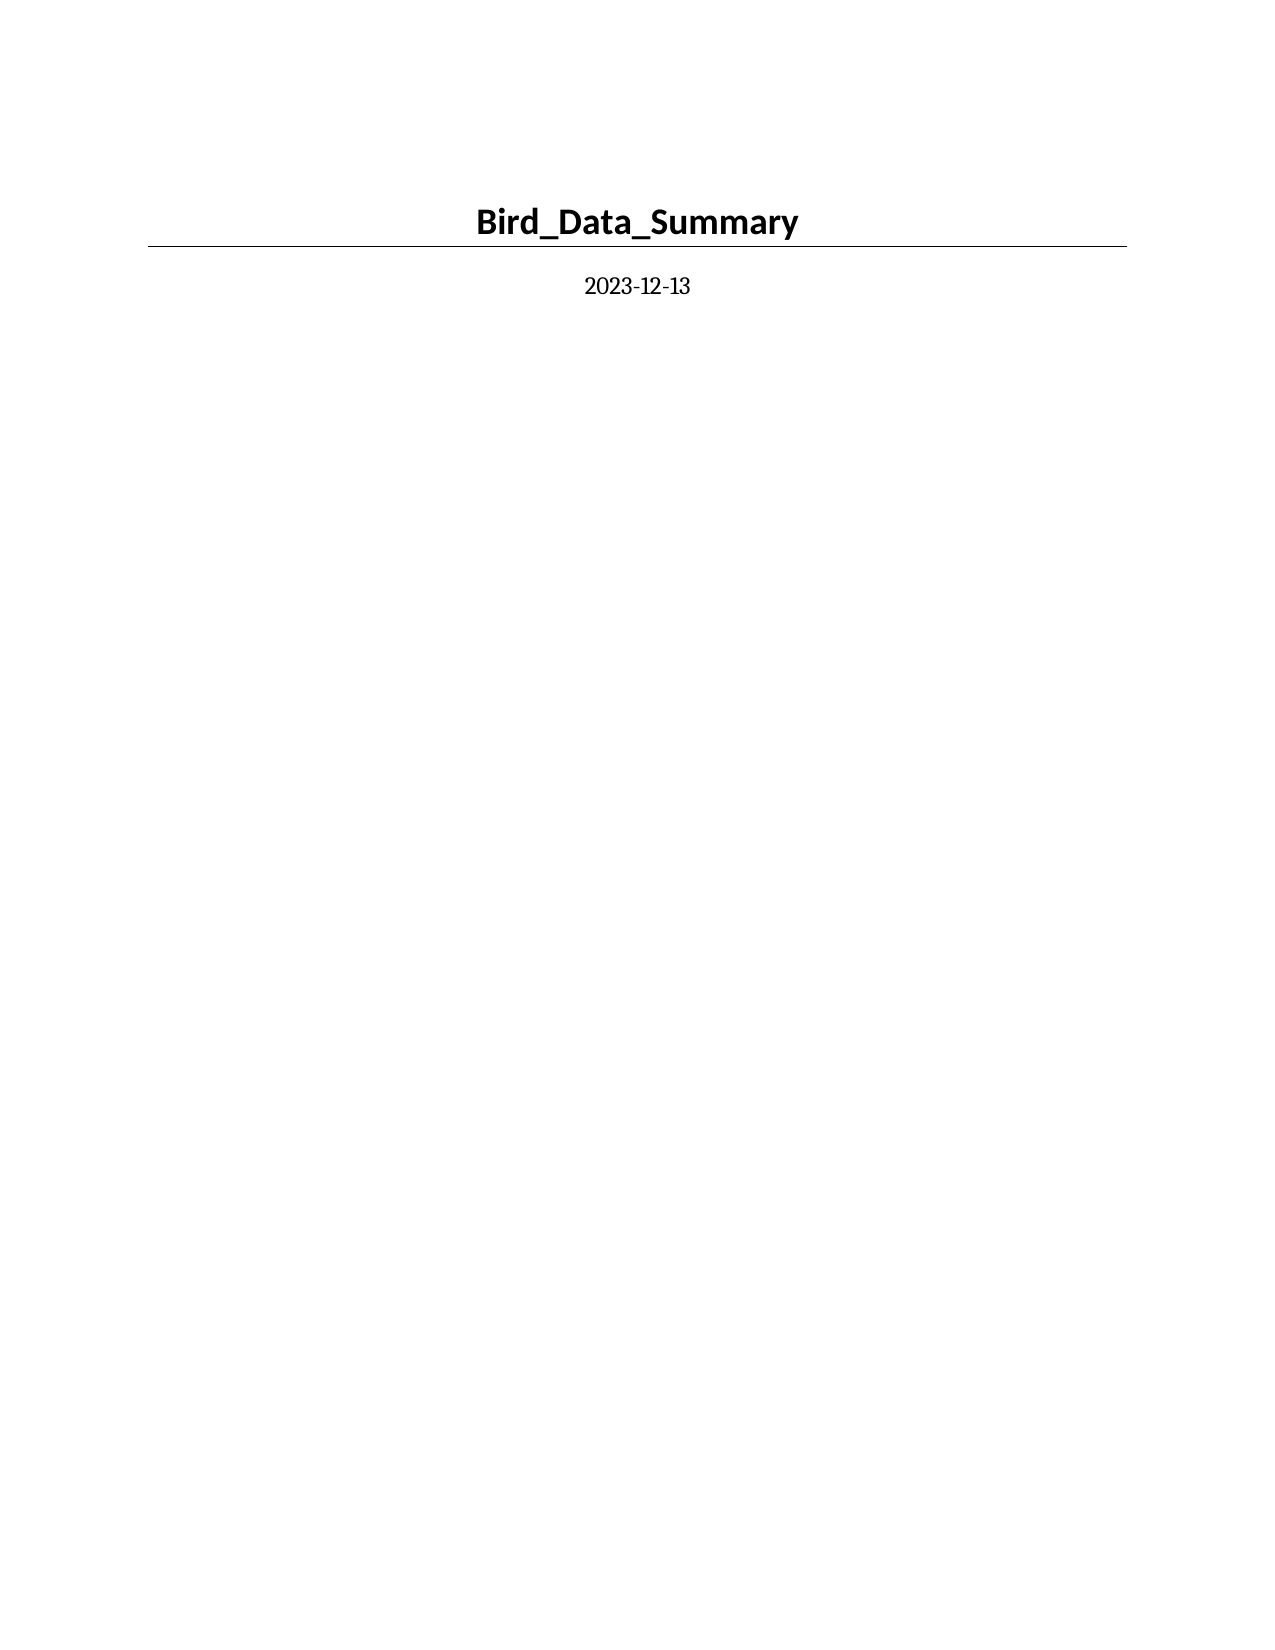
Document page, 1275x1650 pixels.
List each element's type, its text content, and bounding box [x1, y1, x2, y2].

text 2023-12-13 [148, 272, 1127, 300]
title Bird_Data_Summary [148, 198, 1127, 246]
